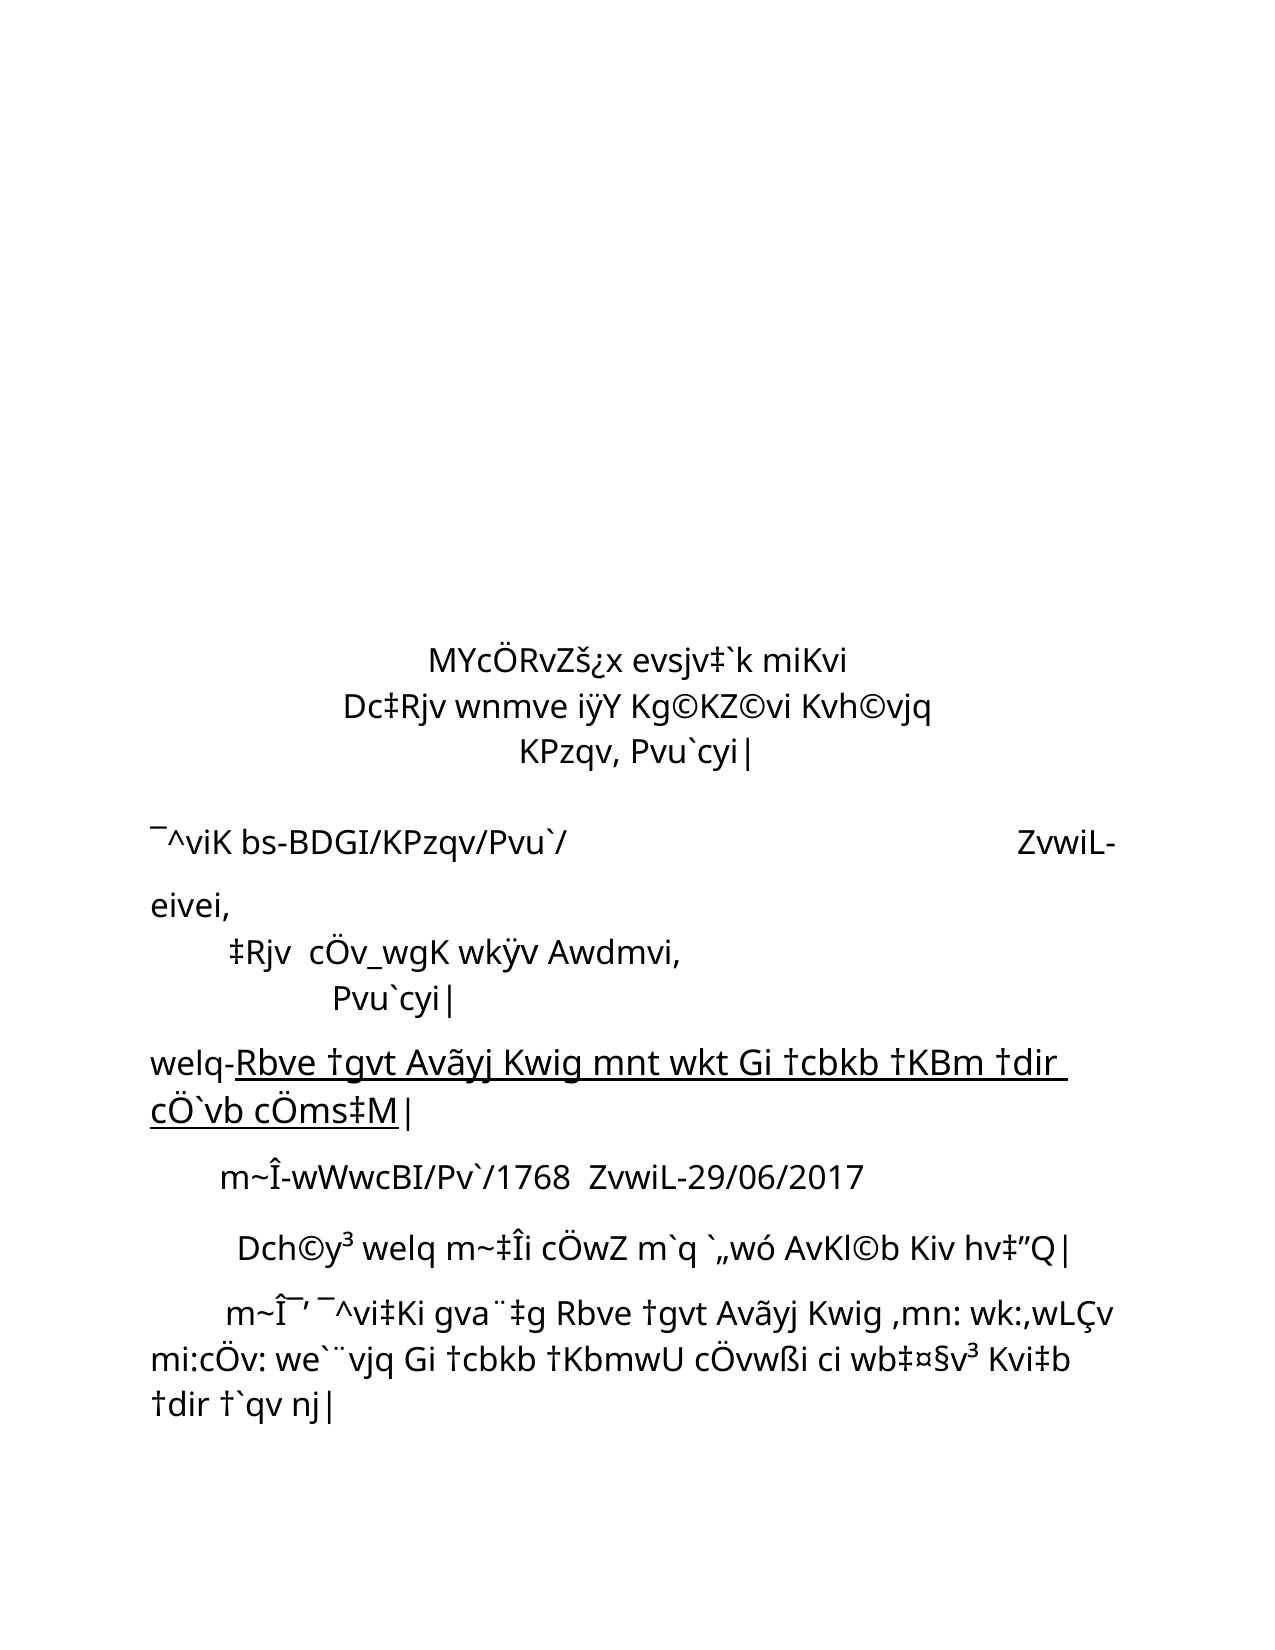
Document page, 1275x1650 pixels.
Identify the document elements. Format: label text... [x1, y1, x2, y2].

text KPzqv, Pvu`cyi| [150, 728, 1125, 773]
text welq-Rbve †gvt Avãyj Kwig mnt wkt Gi †cbkb †KBm †dir cÖ`vb cÖms‡M| [150, 1038, 1125, 1134]
text MYcÖRvZš¿x evsjv‡`k miKvi [150, 637, 1125, 683]
text eivei, [150, 881, 1125, 927]
text m~Î-wWwcBI/Pv`/1768 ZvwiL-29/06/2017 [150, 1154, 1125, 1199]
text Pvu`cyi| [150, 975, 1125, 1021]
text ¯^viK bs-BDGI/KPzqv/Pvu`/ ZvwiL- [150, 819, 1125, 864]
text Dc‡Rjv wnmve iÿY Kg©KZ©vi Kvh©vjq [150, 683, 1125, 728]
text ‡Rjv cÖv_wgK wkÿv Awdmvi, [150, 927, 1125, 975]
text m~Î¯’ ¯^vi‡Ki gva¨‡g Rbve †gvt Avãyj Kwig ,mn: wk:,wLÇv mi:cÖv: we`¨vjq Gi †cbkb †KbmwU cÖvwßi ci wb‡¤§v³ Kvi‡b †dir †`qv nj| [150, 1290, 1125, 1426]
text Dch©y³ welq m~‡Îi cÖwZ m`q `„wó AvKl©b Kiv hv‡”Q| [150, 1225, 1125, 1270]
